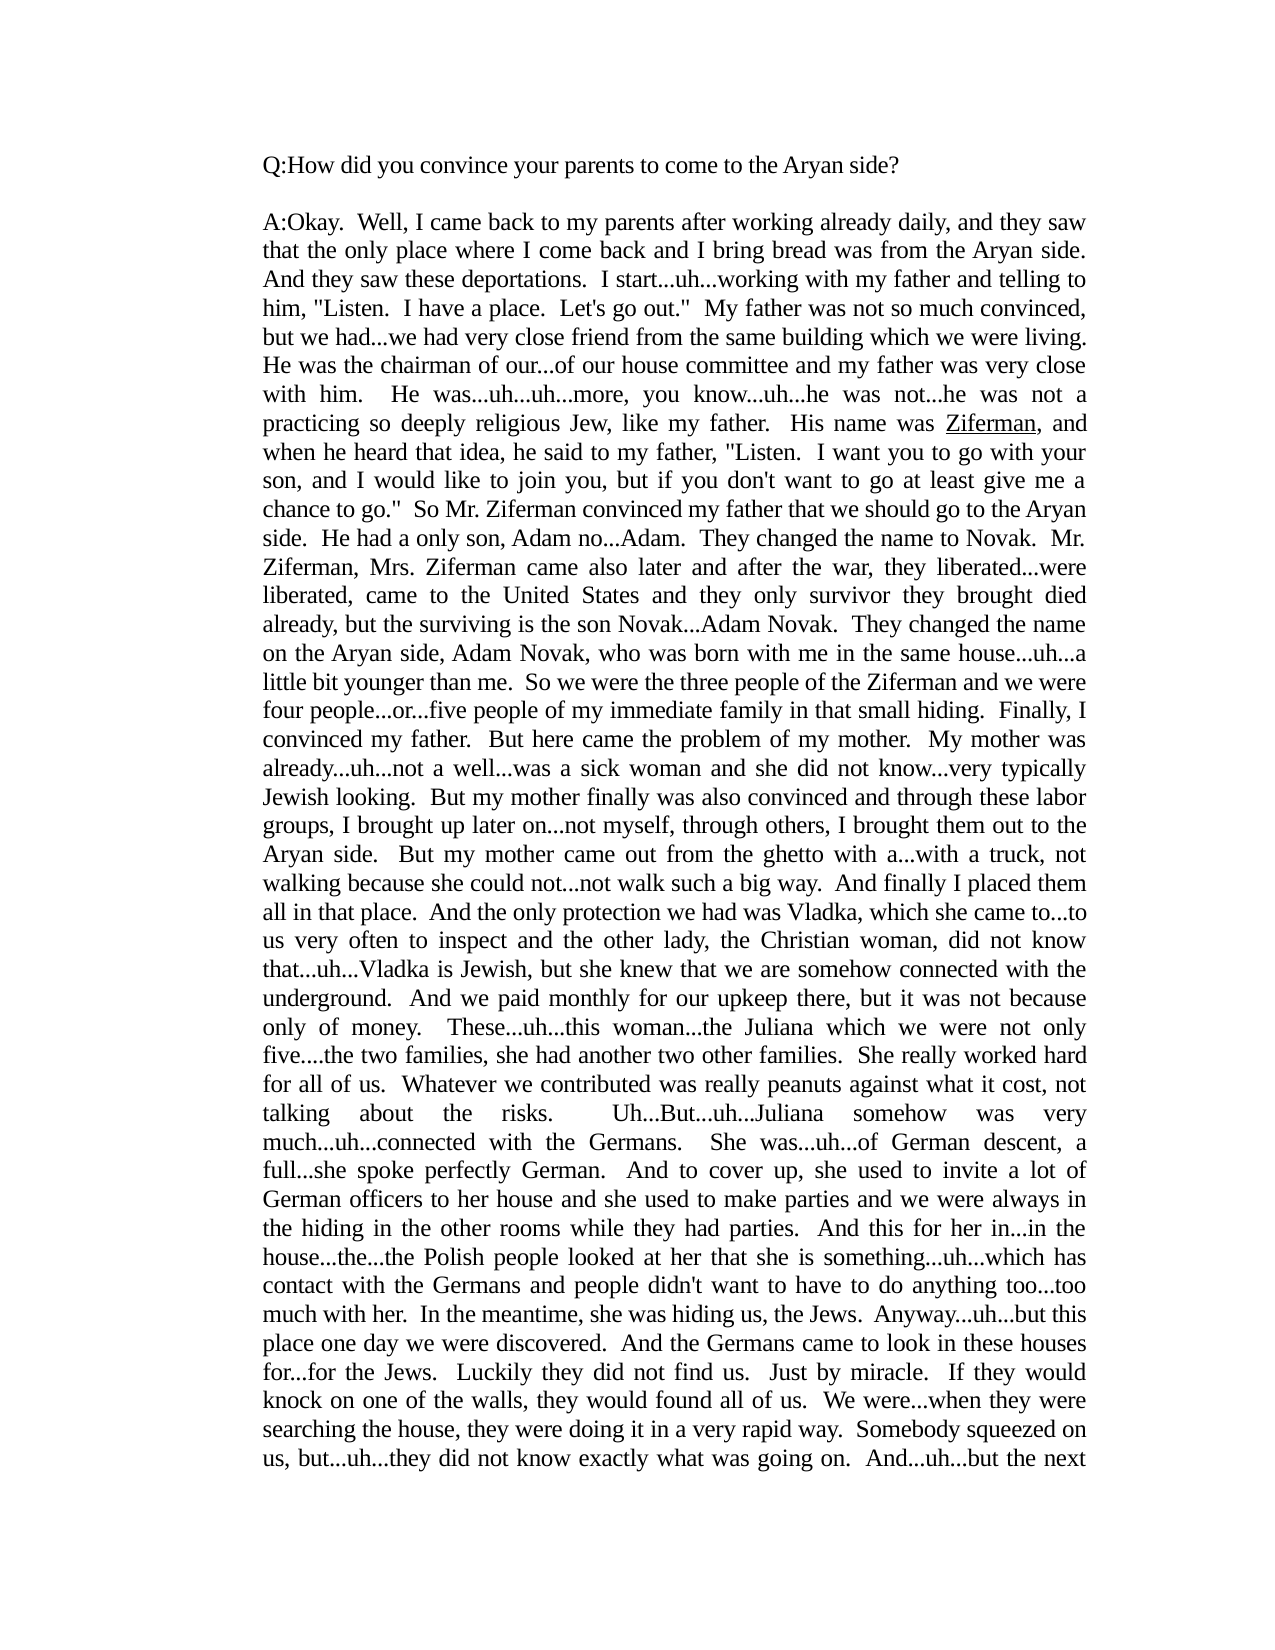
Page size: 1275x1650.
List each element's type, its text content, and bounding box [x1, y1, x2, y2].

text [262, 351, 1087, 1472]
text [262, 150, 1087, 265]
text Q:How did you convince your parents to come to the Aryan side? [262, 294, 1087, 322]
